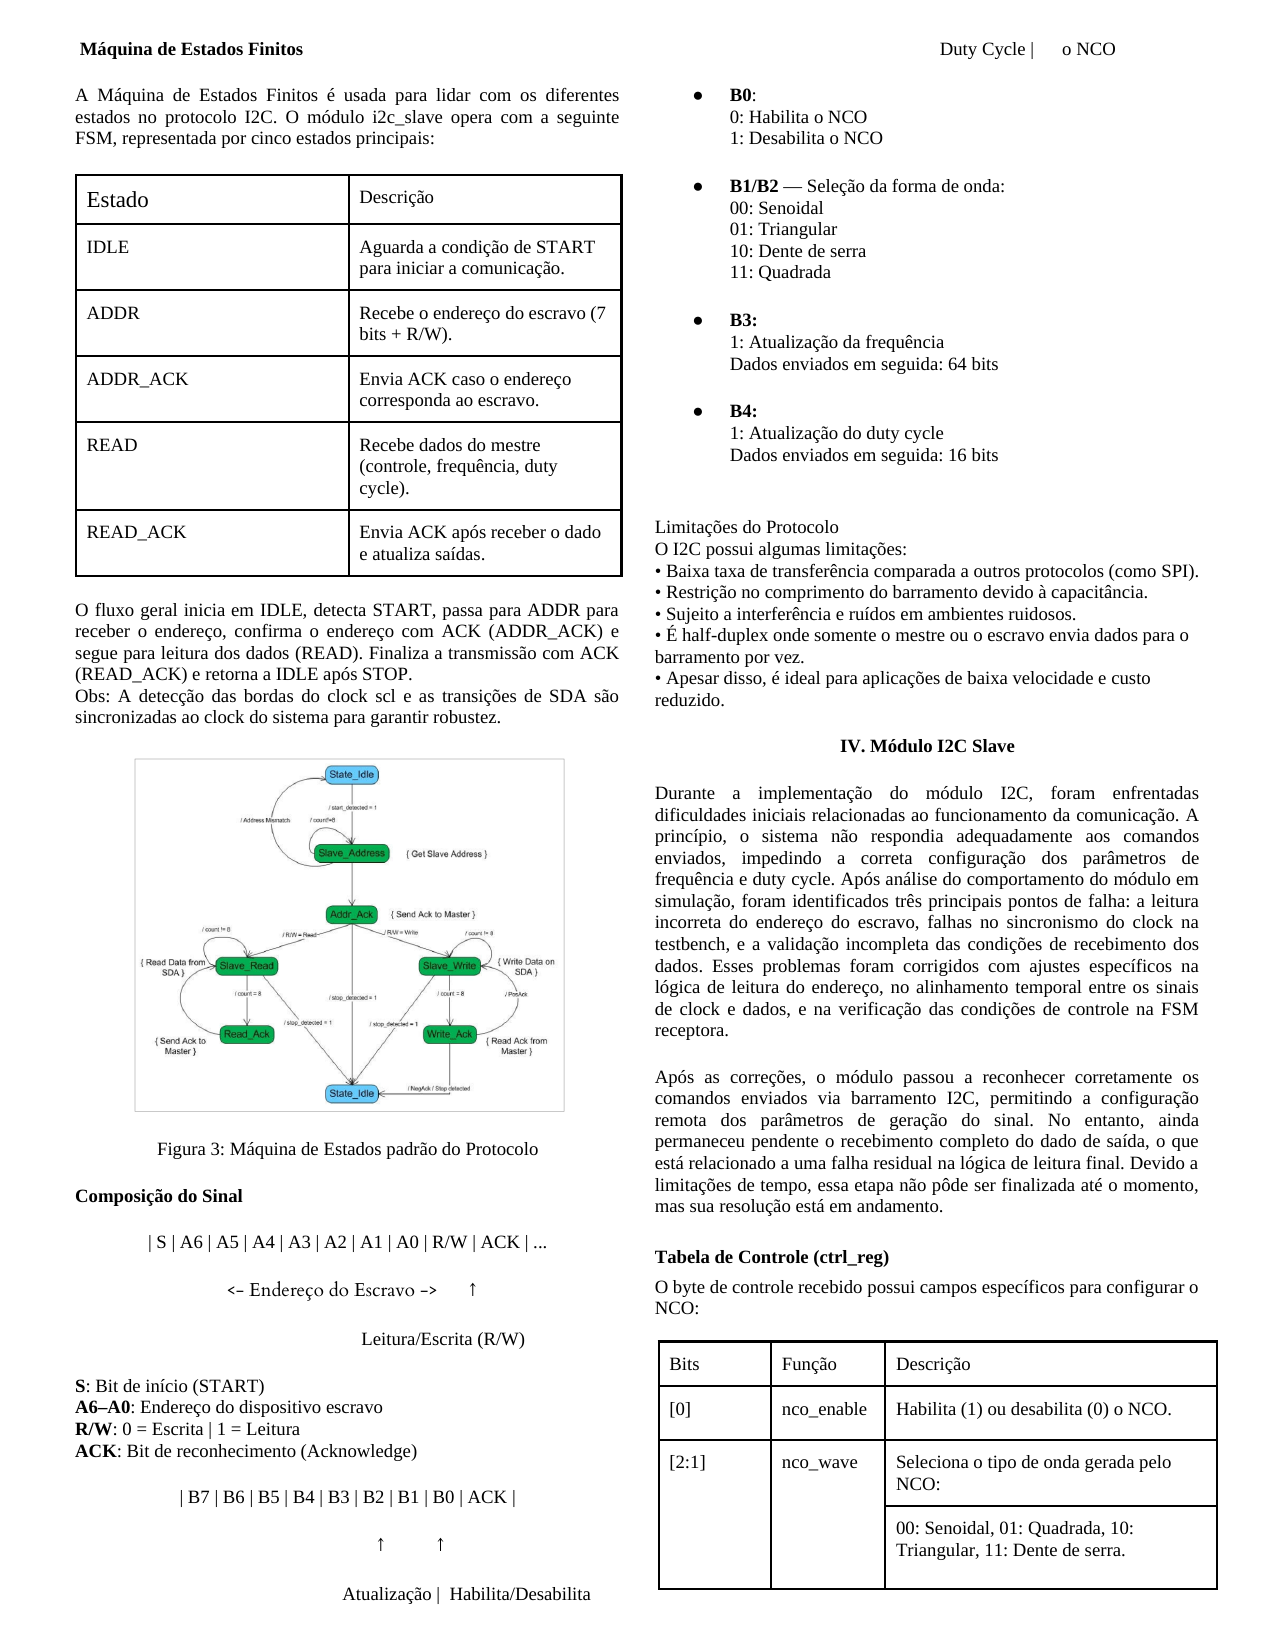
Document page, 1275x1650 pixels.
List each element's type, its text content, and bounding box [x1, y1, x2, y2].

picture [128, 752, 567, 1114]
table_header Descrição [886, 1343, 1216, 1385]
list B0: 0: Habilita o NCO 1: Desabilita o NCO [692, 84, 1200, 175]
text Limitações do Protocolo [654, 516, 1200, 538]
text • Restrição no comprimento do barramento devido à capacitância. [654, 581, 1200, 603]
text Obs: A detecção das bordas do clock scl e as transições de SDA são sincronizadas ao clock do sistema para garantir robustez. [75, 685, 620, 728]
text S: Bit de início (START) A6–A0: Endereço do dispositivo escravo R/W: 0 = Escrita | 1 = Leitura ACK: Bit de reconhecimento (Acknowledge) [75, 1375, 620, 1461]
table_cell [2:1] [660, 1441, 770, 1588]
text IV. Módulo I2C Slave [654, 735, 1200, 757]
text Composição do Sinal [75, 1185, 620, 1206]
text | S | A6 | A5 | A4 | A3 | A2 | A1 | A0 | R/W | ACK | ... [75, 1231, 620, 1253]
text Figura 3: Máquina de Estados padrão do Protocolo [75, 1138, 620, 1160]
text • Apesar disso, é ideal para aplicações de baixa velocidade e custo reduzido. [654, 667, 1200, 710]
list B4: 1: Atualização do duty cycle Dados enviados em seguida: 16 bits [692, 400, 1200, 491]
table_cell 00: Senoidal, 01: Quadrada, 10: Triangular, 11: Dente de serra. [886, 1507, 1216, 1588]
table_cell nco_wave [772, 1441, 884, 1588]
text • É half-duplex onde somente o mestre ou o escravo envia dados para o barramento por vez. [654, 624, 1200, 667]
text Durante a implementação do módulo I2C, foram enfrentadas dificuldades iniciais relacionadas ao funcionamento da comunicação. A princípio, o sistema não respondia adequadamente aos comandos enviados, impedindo a correta configuração dos parâmetros de frequência e duty cycle. Após análise do comportamento do módulo em simulação, foram identificados três principais pontos de falha: a leitura incorreta do endereço do escravo, falhas no sincronismo do clock na testbench, e a validação incompleta das condições de recebimento dos dados. Esses problemas foram corrigidos com ajustes específicos na lógica de leitura do endereço, no alinhamento temporal entre os sinais de clock e dados, e na verificação das condições de controle na FSM receptora. [654, 782, 1200, 1041]
list B1/B2 — Seleção da forma de onda: 00: Senoidal 01: Triangular 10: Dente de serra 11: Quadrada [692, 175, 1200, 309]
table_cell nco_enable [772, 1387, 884, 1438]
list B3: 1: Atualização da frequência Dados enviados em seguida: 64 bits [692, 309, 1200, 400]
table_cell [0] [660, 1387, 770, 1438]
text | B7 | B6 | B5 | B4 | B3 | B2 | B1 | B0 | ACK | [75, 1486, 620, 1508]
text O I2C possui algumas limitações: [654, 538, 1200, 559]
table_cell Seleciona o tipo de onda gerada pelo NCO: [886, 1441, 1216, 1504]
text Atualização | Habilita/Desabilita [75, 1583, 620, 1605]
text O fluxo geral inicia em IDLE, detecta START, passa para ADDR para receber o endereço, confirma o endereço com ACK (ADDR_ACK) e segue para leitura dos dados (READ). Finaliza a transmissão com ACK (READ_ACK) e retorna a IDLE após STOP. [75, 598, 620, 685]
subtitle Tabela de Controle (ctrl_reg) [654, 1246, 1200, 1267]
text Leitura/Escrita (R/W) [75, 1328, 620, 1350]
table_cell Habilita (1) ou desabilita (0) o NCO. [886, 1387, 1216, 1438]
text Após as correções, o módulo passou a reconhecer corretamente os comandos enviados via barramento I2C, permitindo a configuração remota dos parâmetros de geração do sinal. No entanto, ainda permaneceu pendente o recebimento completo do dado de saída, o que está relacionado a uma falha residual na lógica de leitura final. Devido a limitações de tempo, essa etapa não pôde ser finalizada até o momento, mas sua resolução está em andamento. [654, 1066, 1200, 1217]
text Máquina de Estados Finitos [75, 37, 620, 59]
text • Baixa taxa de transferência comparada a outros protocolos (como SPI). [654, 559, 1200, 581]
table_header Bits [660, 1343, 770, 1385]
text O byte de controle recebido possui campos específicos para configurar o NCO: [654, 1276, 1200, 1319]
table_header Função [772, 1343, 884, 1385]
text A Máquina de Estados Finitos é usada para lidar com os diferentes estados no protocolo I2C. O módulo i2c_slave opera com a seguinte FSM, representada por cinco estados principais: [75, 84, 620, 149]
text Duty Cycle | o NCO [654, 37, 1200, 59]
text • Sujeito a interferência e ruídos em ambientes ruidosos. [654, 603, 1200, 624]
